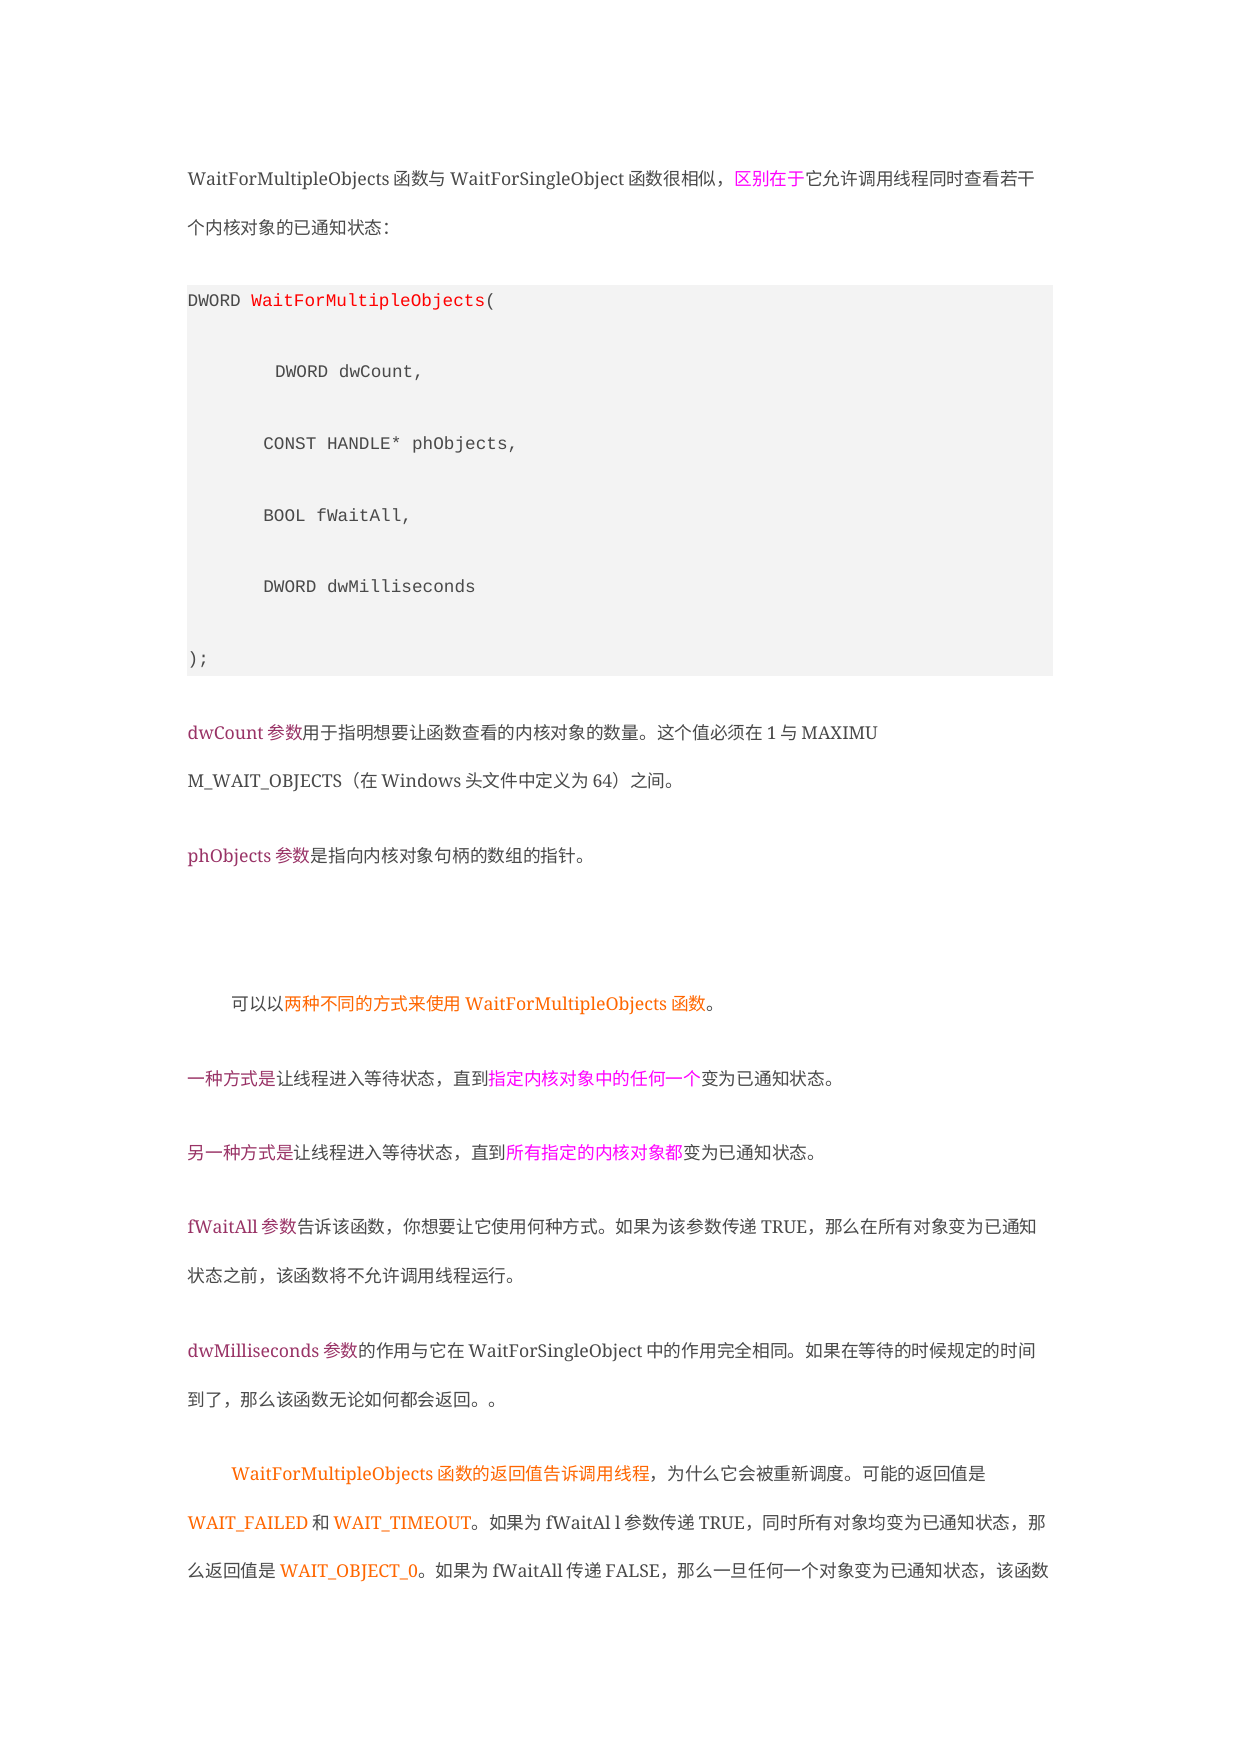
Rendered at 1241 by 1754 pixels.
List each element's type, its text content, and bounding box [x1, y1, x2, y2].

text 可以以两种不同的方式来使用WaitForMultipleObjects函数。 [187, 987, 1053, 1019]
text fWaitAll参数告诉该函数，你想要让它使用何种方式。如果为该参数传递TRUE，那么在所有对象变为已通知状态之前，该函数将不允许调用线程运行。 [187, 1210, 1053, 1291]
text dwMilliseconds参数的作用与它在WaitForSingleObject中的作用完全相同。如果在等待的时候规定的时间到了，那么该函数无论如何都会返回。。 [187, 1333, 1053, 1414]
text DWORD dwCount, [187, 357, 1053, 389]
text phObjects参数是指向内核对象句柄的数组的指针。 [187, 838, 1053, 871]
text WaitForMultipleObjects函数与WaitForSingleObject函数很相似，区别在于它允许调用线程同时查看若干个内核对象的已通知状态： [187, 162, 1053, 243]
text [187, 1457, 1053, 1587]
text DWORD WaitForMultipleObjects( [187, 285, 1053, 318]
text CONST HANDLE* phObjects, [187, 428, 1053, 461]
text BOOL fWaitAll, [187, 500, 1053, 533]
text ); [187, 643, 1053, 676]
text 一种方式是让线程进入等待状态，直到指定内核对象中的任何一个变为已通知状态。 [187, 1061, 1053, 1094]
text 另一种方式是让线程进入等待状态，直到所有指定的内核对象都变为已通知状态。 [187, 1136, 1053, 1168]
text DWORD dwMilliseconds [187, 572, 1053, 604]
text dwCount参数用于指明想要让函数查看的内核对象的数量。这个值必须在1与MAXIMU M_WAIT_OBJECTS（在Windows头文件中定义为64）之间。 [187, 715, 1053, 796]
